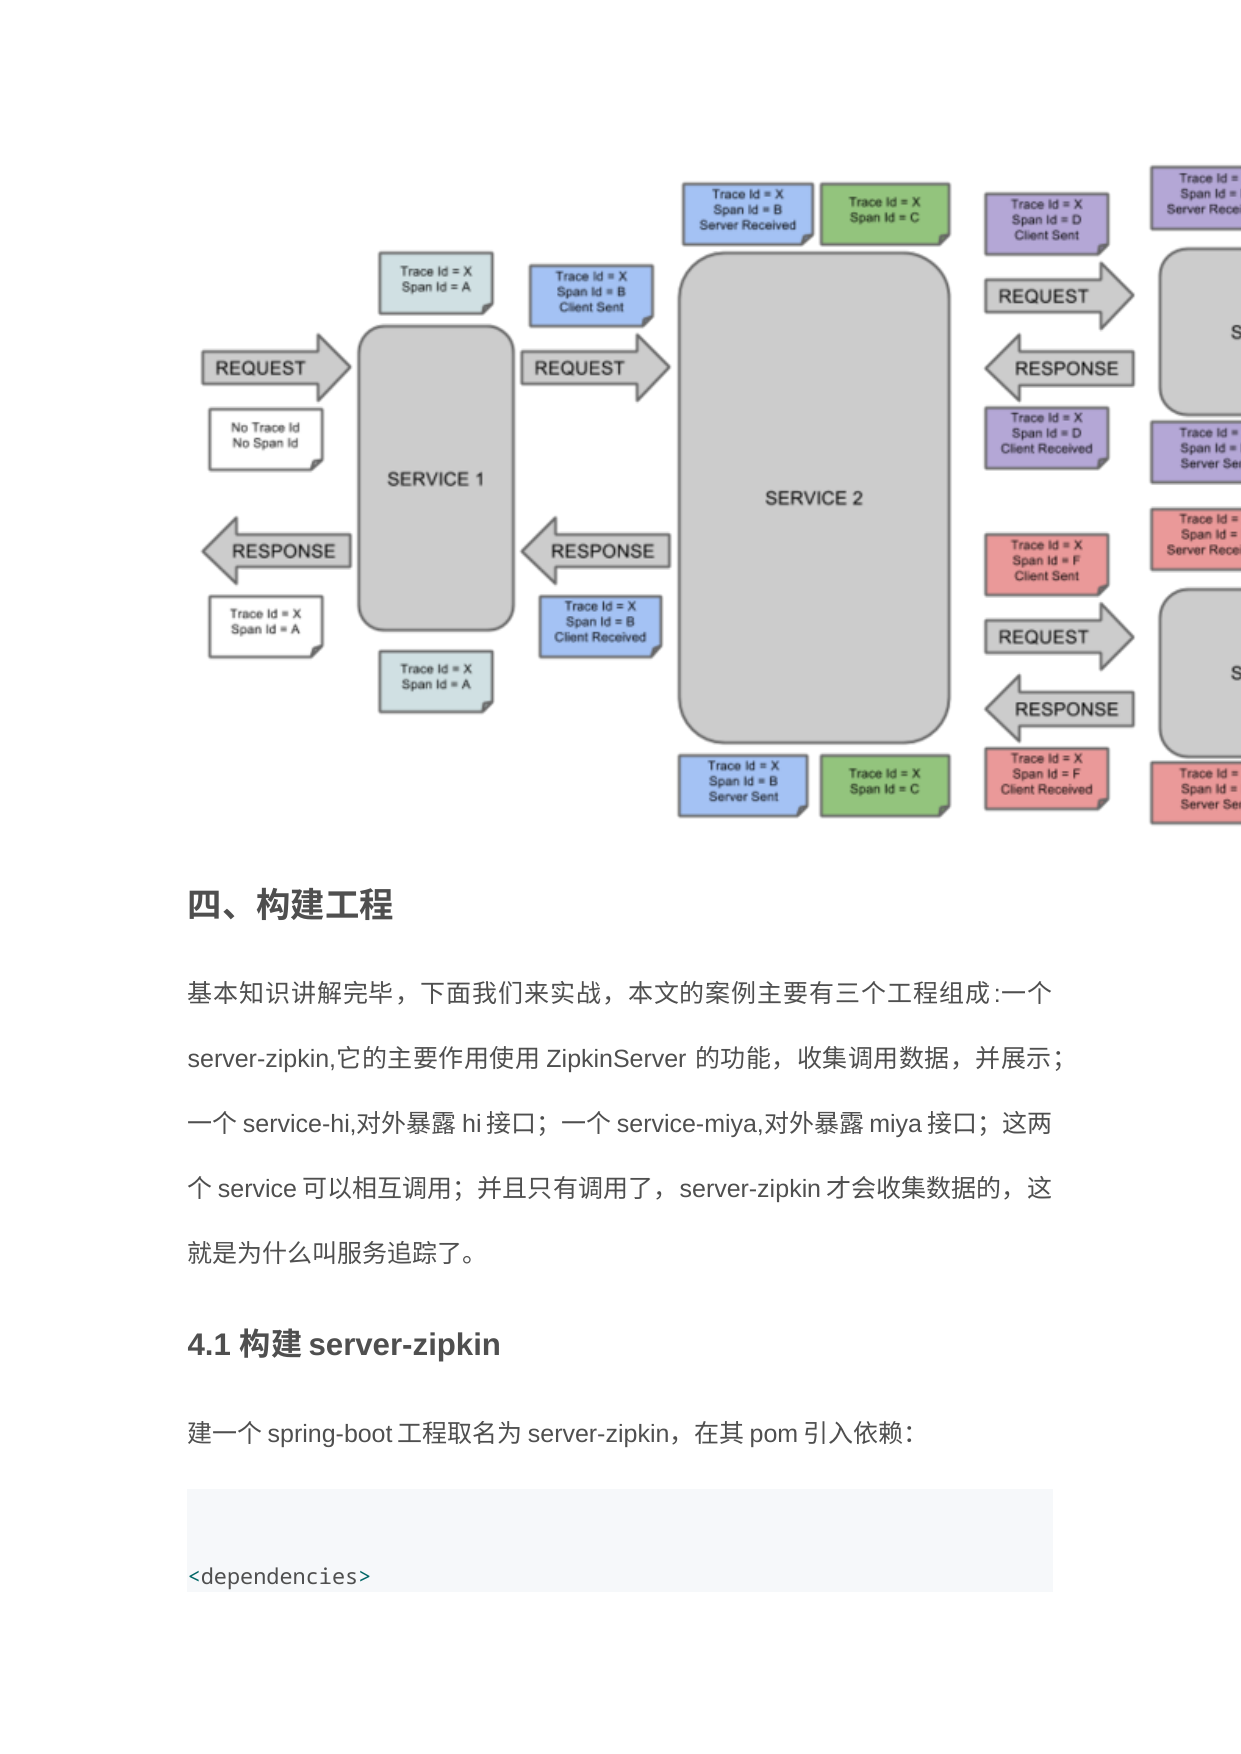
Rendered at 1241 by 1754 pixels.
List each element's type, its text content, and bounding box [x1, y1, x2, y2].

text 建一个spring-boot工程取名为server-zipkin，在其pom引入依赖： [187, 1399, 1053, 1464]
text 四、构建工程 [187, 869, 1053, 934]
text 基本知识讲解完毕，下面我们来实战，本文的案例主要有三个工程组成:一个server-zipkin,它的主要作用使用ZipkinServer 的功能，收集调用数据，并展示；一个service-hi,对外暴露hi接口；一个service-miya,对外暴露miya接口；这两个service可以相互调用；并且只有调用了，server-zipkin才会收集数据的，这就是为什么叫服务追踪了。 [187, 959, 1053, 1284]
picture [187, 162, 1241, 831]
text 4.1 构建server-zipkin [187, 1309, 1053, 1374]
text <dependencies> [187, 1559, 1053, 1592]
